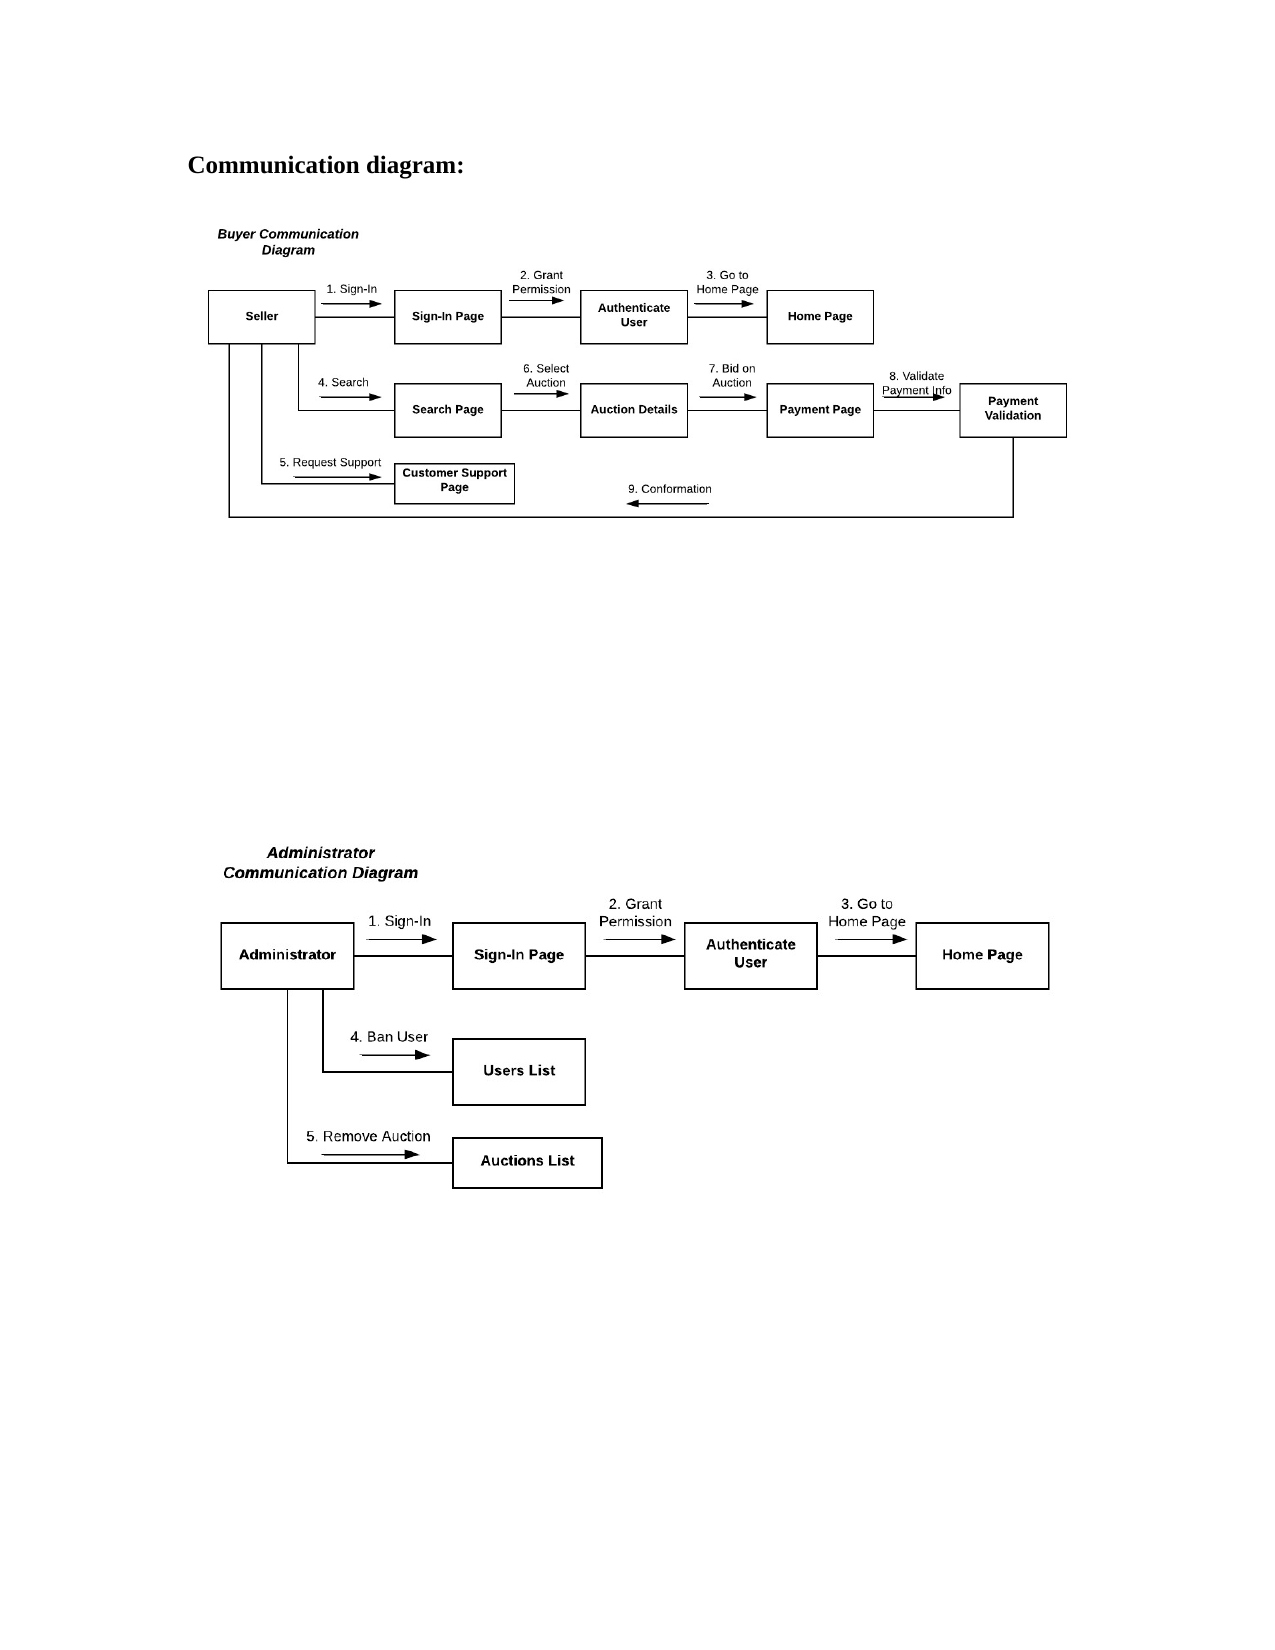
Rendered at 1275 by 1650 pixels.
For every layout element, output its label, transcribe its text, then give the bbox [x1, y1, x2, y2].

picture [187, 209, 1088, 541]
text Communication diagram: [187, 150, 1087, 179]
picture [187, 810, 1088, 1218]
